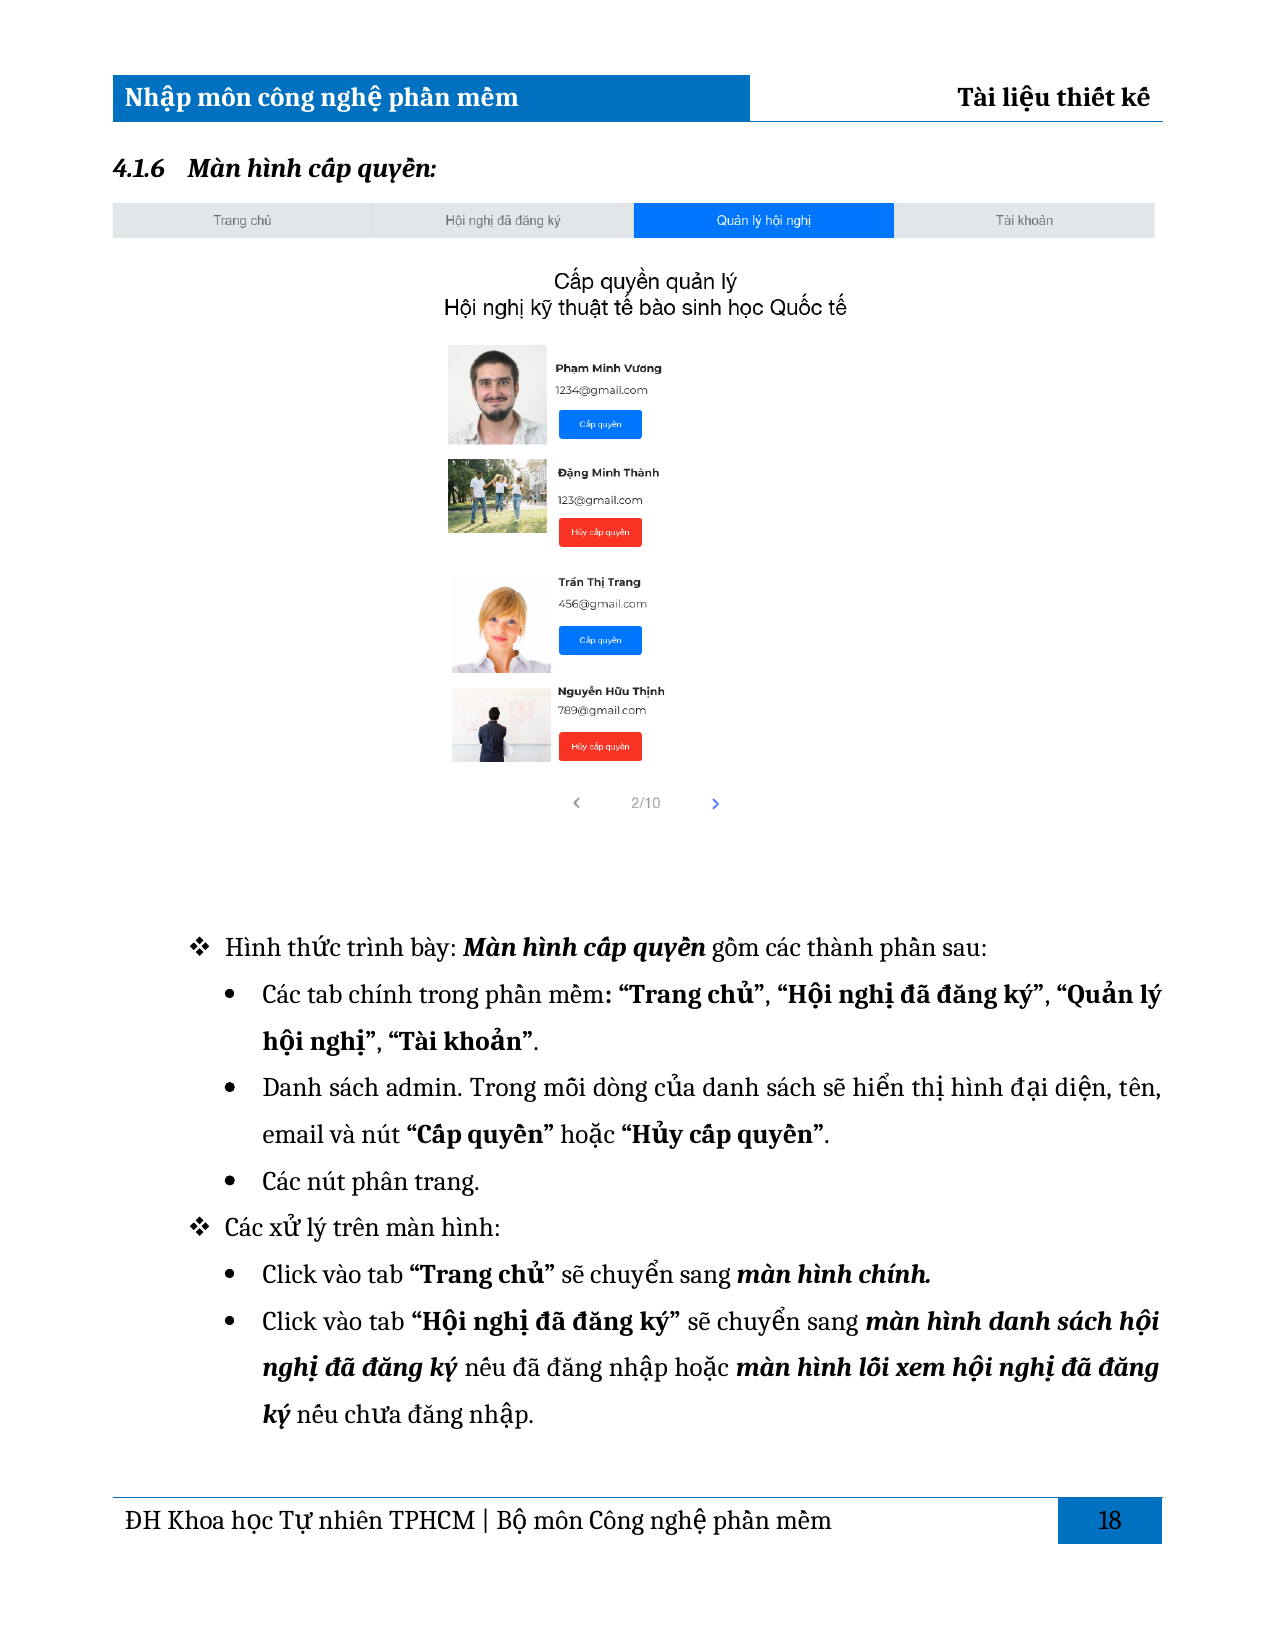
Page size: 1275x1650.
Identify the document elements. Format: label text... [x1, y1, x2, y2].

picture [112, 203, 1155, 855]
list Click vào tab “Hội nghị đã đăng ký” sẽ chuyển sang màn hình danh sách hội nghị đã đăng ký nếu đã đăng nhập hoặc màn hình lỗi xem hội nghị đã đăng ký nếu chưa đăng nhập. [225, 1306, 1162, 1430]
list Các xử lý trên màn hình: [187, 1212, 1162, 1243]
list Hình thức trình bày: Màn hình cấp quyền gồm các thành phần sau: [187, 932, 1162, 963]
list Click vào tab “Trang chủ” sẽ chuyển sang màn hình chính. [225, 1259, 1162, 1290]
list Các tab chính trong phần mềm: “Trang chủ”, “Hội nghị đã đăng ký”, “Quản lý hội nghị”, “Tài khoản”. [225, 979, 1162, 1057]
list Các nút phân trang. [225, 1166, 1162, 1197]
list Danh sách admin. Trong mỗi dòng của danh sách sẽ hiển thị hình đại diện, tên, email và nút “Cấp quyền” hoặc “Hủy cấp quyền”. [225, 1072, 1162, 1150]
subtitle Màn hình cấp quyền: [112, 153, 1162, 184]
